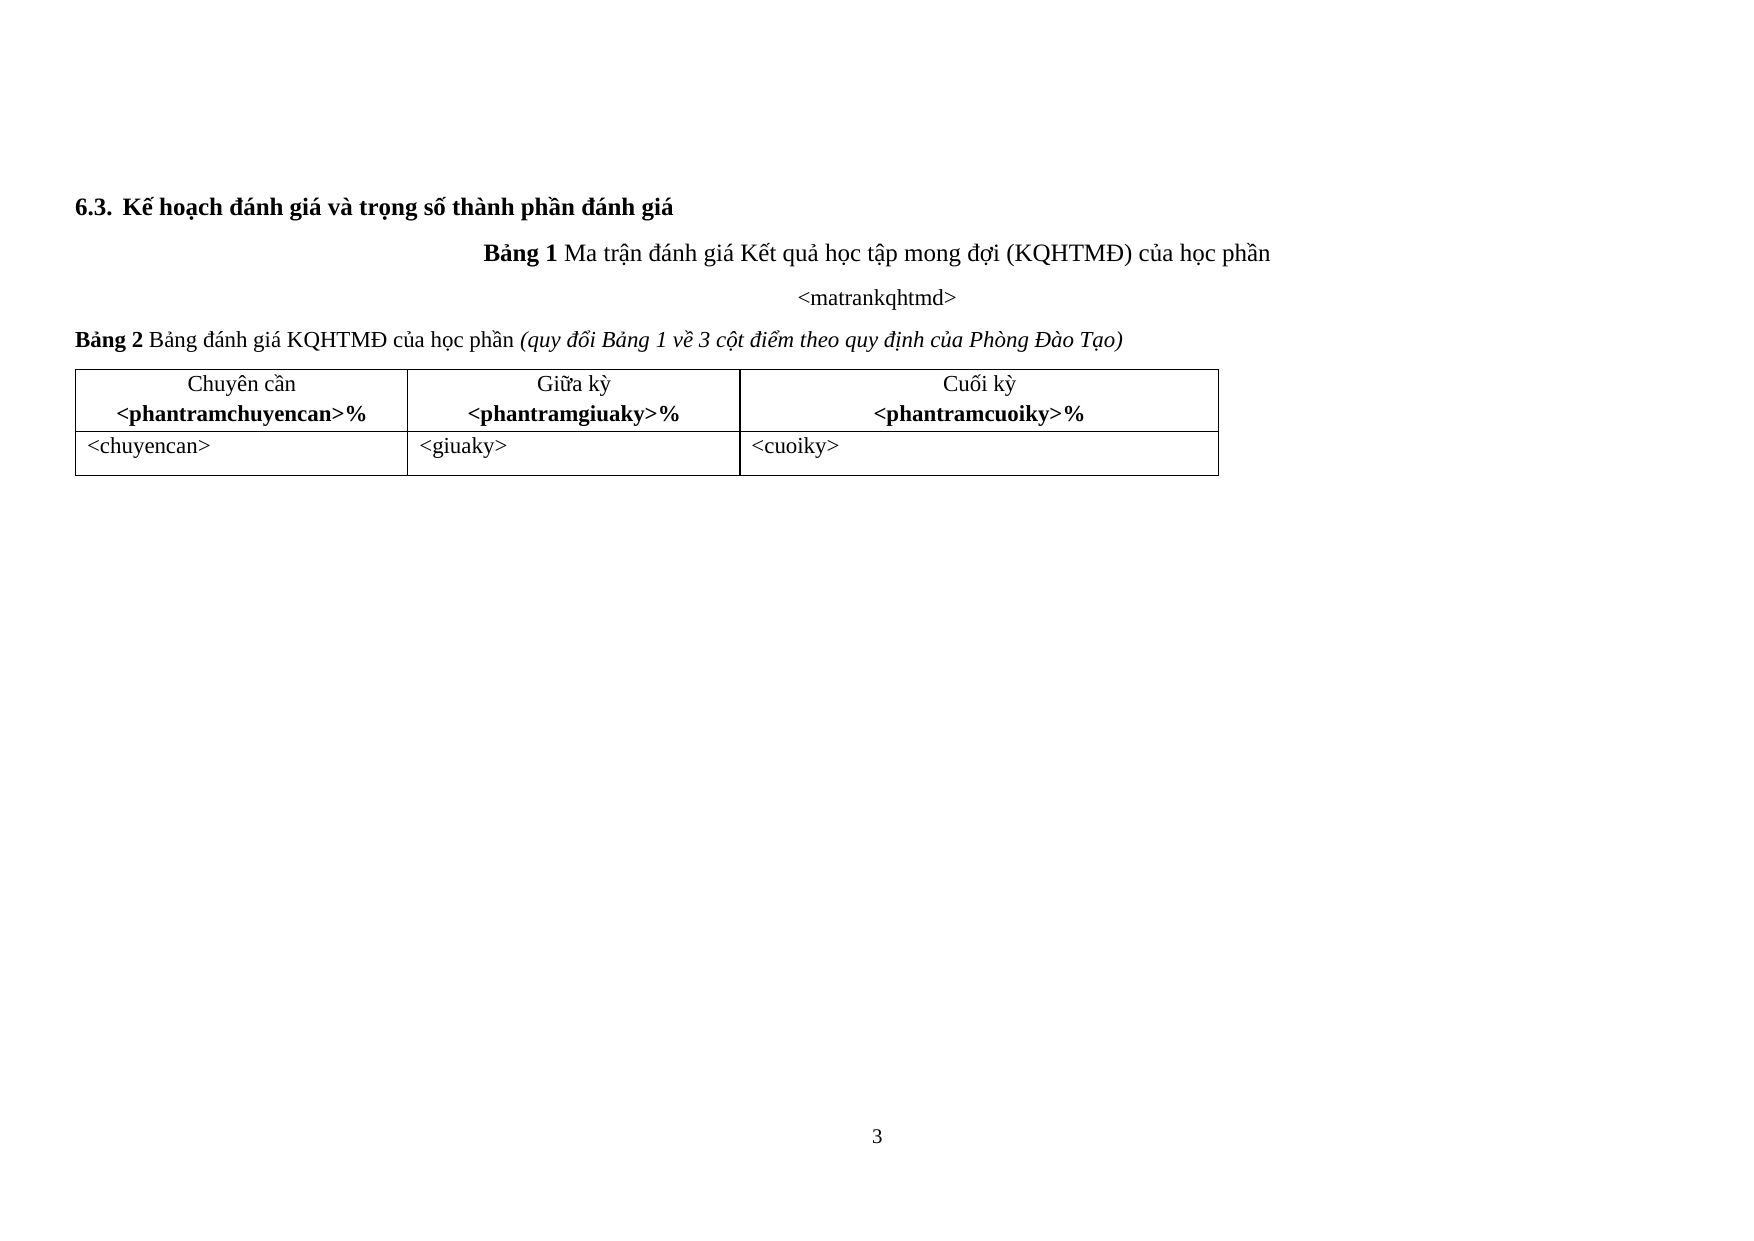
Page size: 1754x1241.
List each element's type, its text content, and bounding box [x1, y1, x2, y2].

text Bảng 1 Ma trận đánh giá Kết quả học tập mong đợi (KQHTMĐ) của học phần [75, 238, 1679, 267]
table_cell <cuoiky> [741, 432, 1218, 475]
text Bảng 2 Bảng đánh giá KQHTMĐ của học phần (quy đổi Bảng 1 về 3 cột điểm theo quy định của Phòng Đào Tạo) [75, 326, 1679, 353]
table_header Cuối kỳ <phantramcuoiky>% [741, 370, 1218, 431]
table_cell <chuyencan> [76, 432, 407, 475]
table_header Giữa kỳ <phantramgiuaky>% [408, 370, 739, 431]
text <matrankqhtmd> [75, 283, 1679, 310]
list Kế hoạch đánh giá và trọng số thành phần đánh giá [75, 192, 1679, 221]
table_cell <giuaky> [408, 432, 739, 475]
table_header Chuyên cần <phantramchuyencan>% [76, 370, 407, 431]
